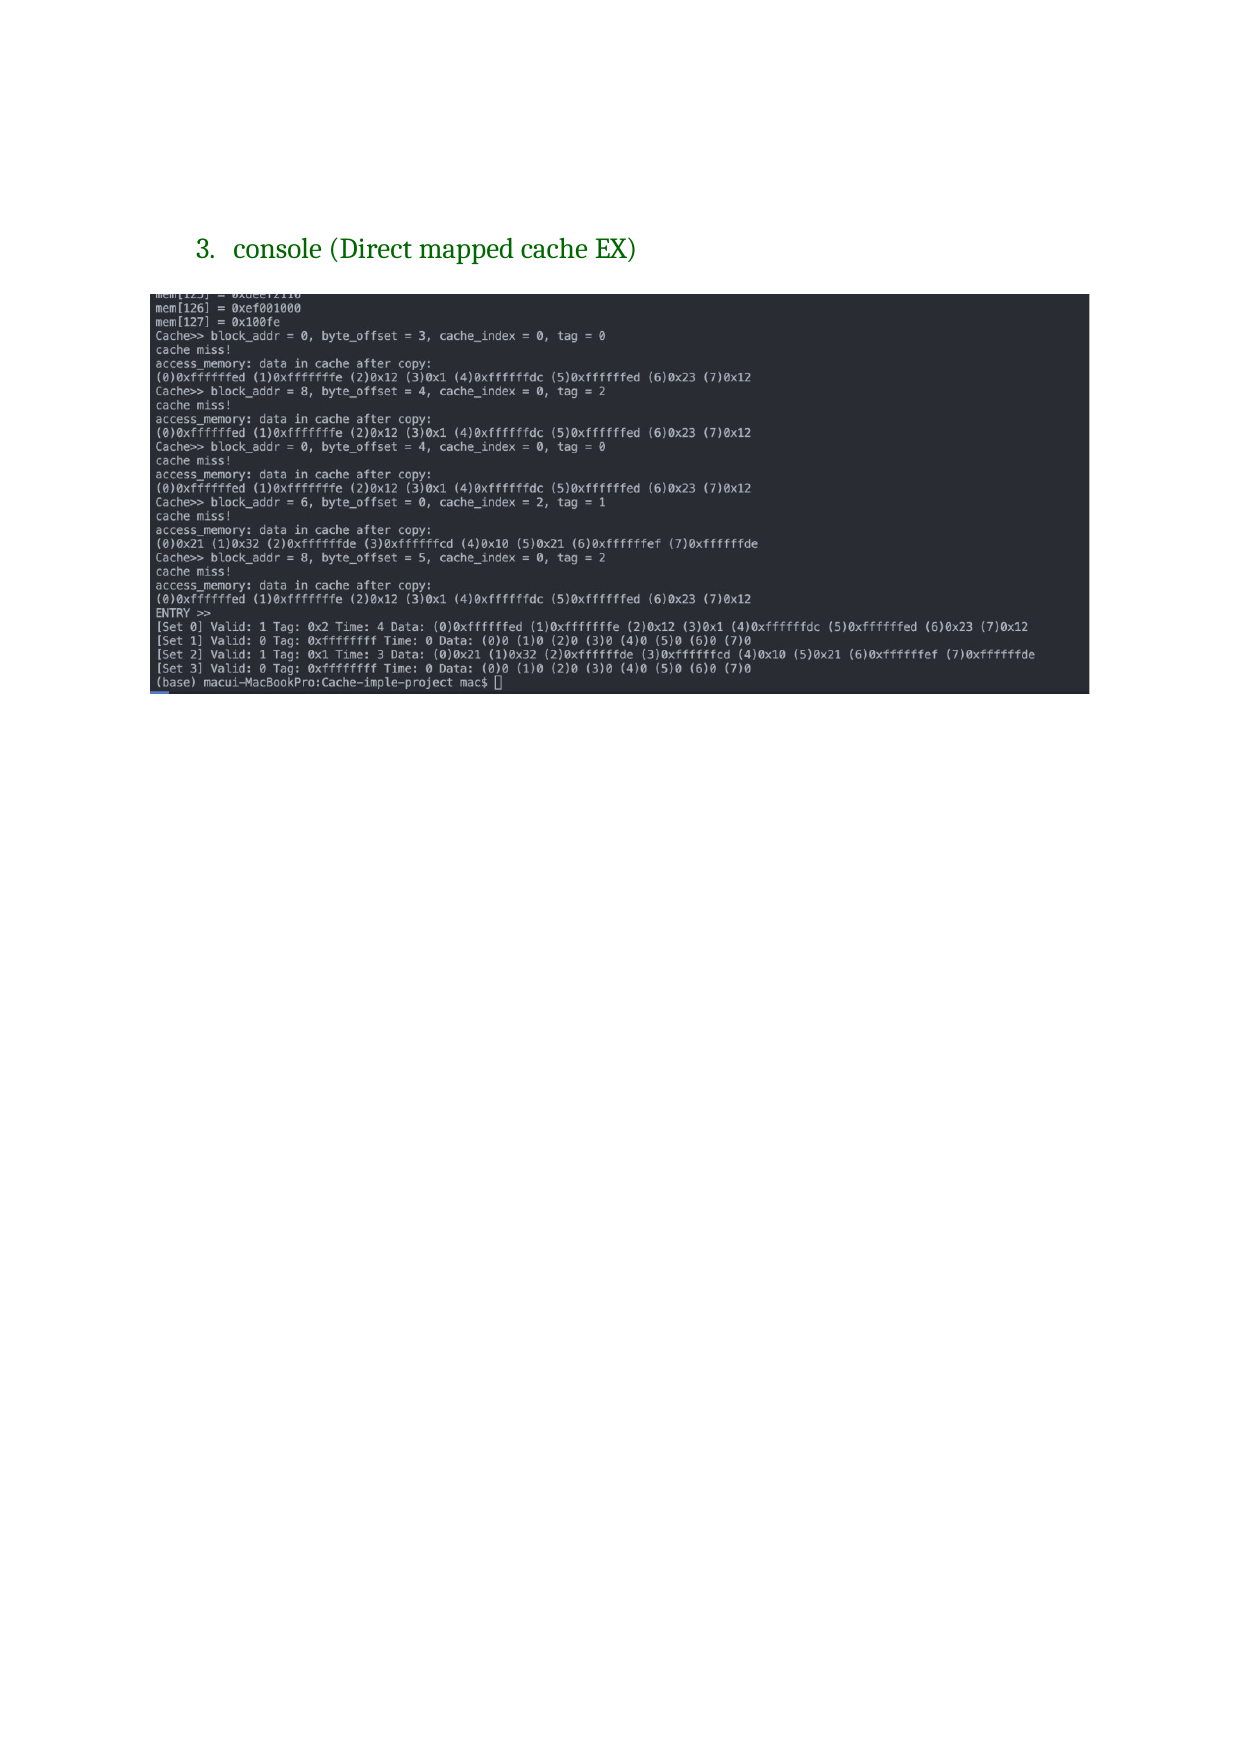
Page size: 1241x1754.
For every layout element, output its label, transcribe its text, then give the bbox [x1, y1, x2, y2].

list console (Direct mapped cache EX) [196, 232, 1103, 266]
picture [150, 294, 1090, 694]
